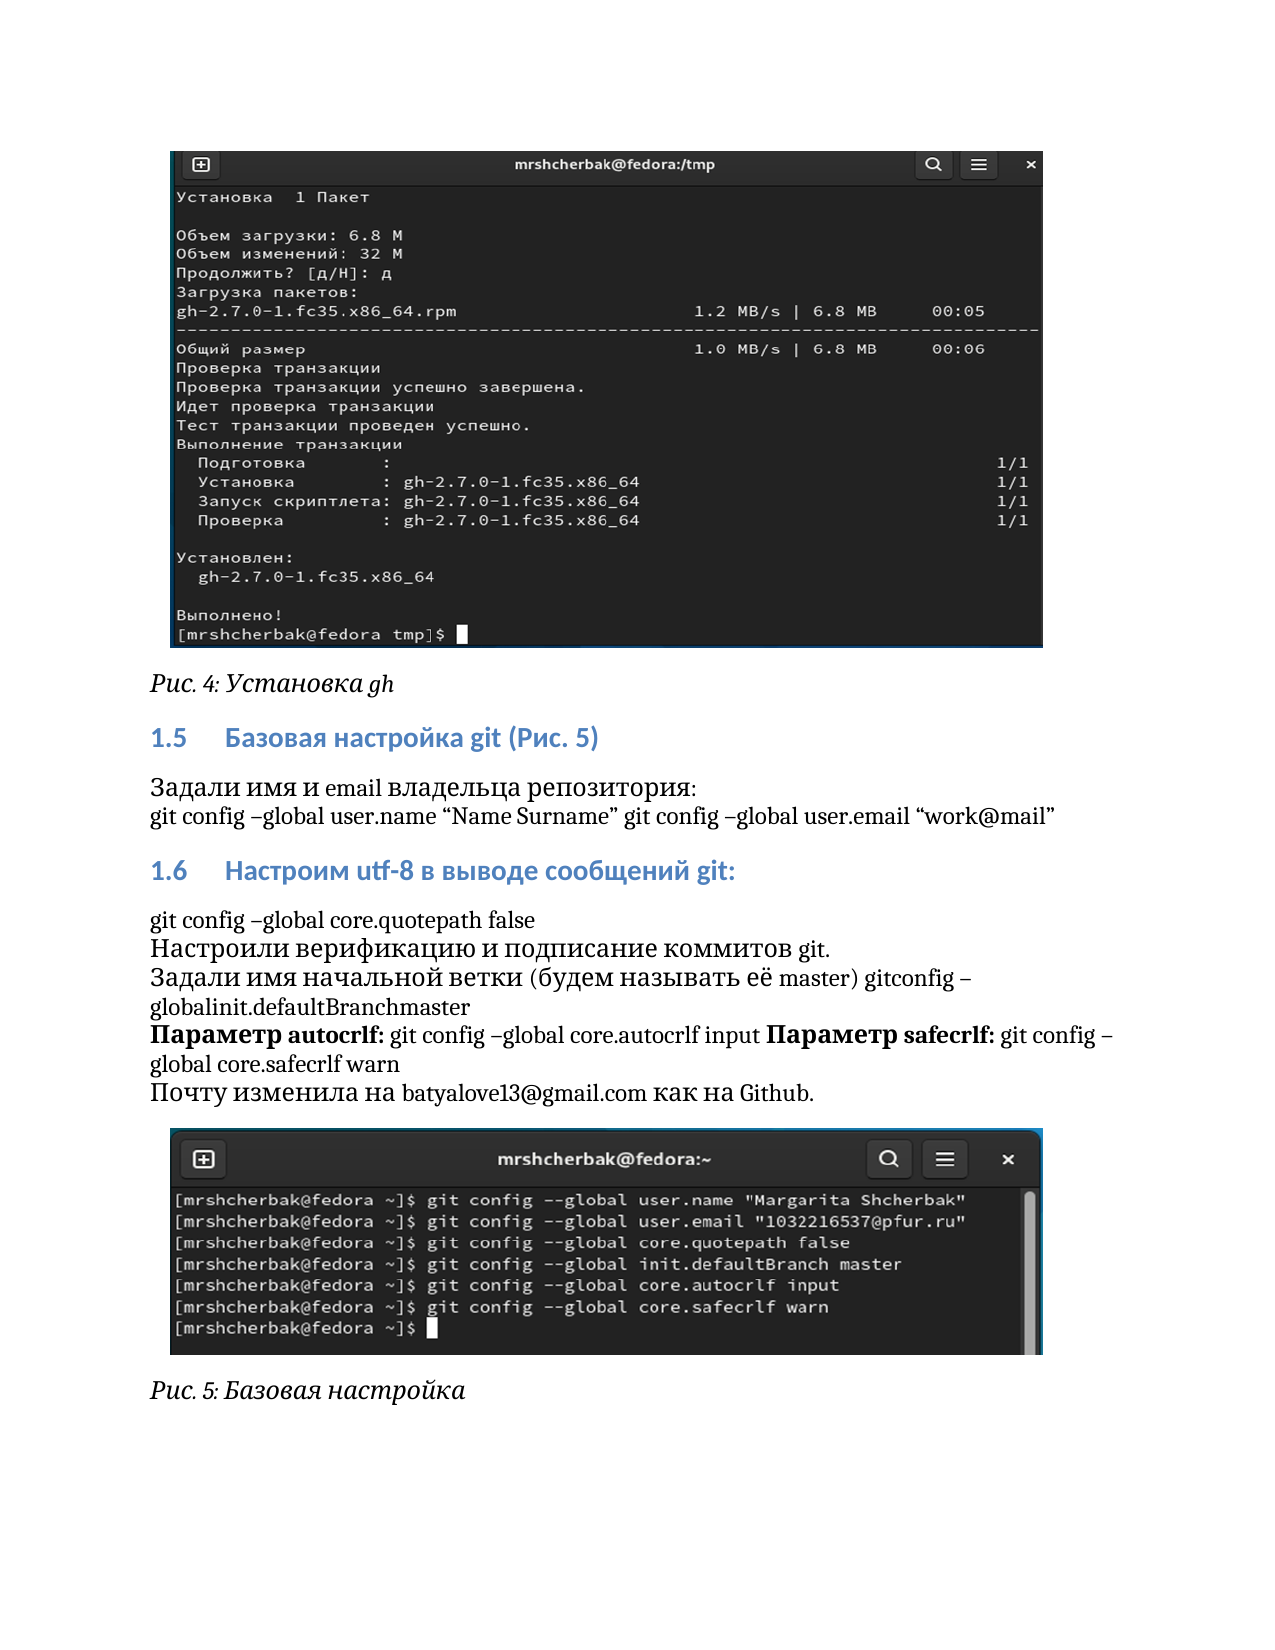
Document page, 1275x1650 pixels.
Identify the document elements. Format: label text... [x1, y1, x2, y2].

text Рис. 4: Установка gh [150, 669, 1125, 698]
text Задали имя и email владельца репозитория: git config –global user.name “Name Surname” git config –global user.email “work@mail” [150, 773, 1125, 831]
text git config –global core.quotepath false Настроили верификацию и подписание коммитов git. Задали имя начальной ветки (будем называть её master) gitconfig –globalinit.defaultBranchmaster Параметр autocrlf: git config –global core.autocrlf input Параметр safecrlf: git config –global core.safecrlf warn Почту изменила на batyalove13@gmail.com как на Github. [150, 906, 1125, 1107]
picture [168, 1126, 1044, 1356]
subtitle 1.5 Базовая настройка git (Рис. 5) [150, 719, 1125, 755]
text Рис. 5: Базовая настройка [150, 1377, 1125, 1405]
picture [168, 150, 1044, 649]
subtitle 1.6 Настроим utf-8 в выводе сообщений git: [150, 852, 1125, 887]
